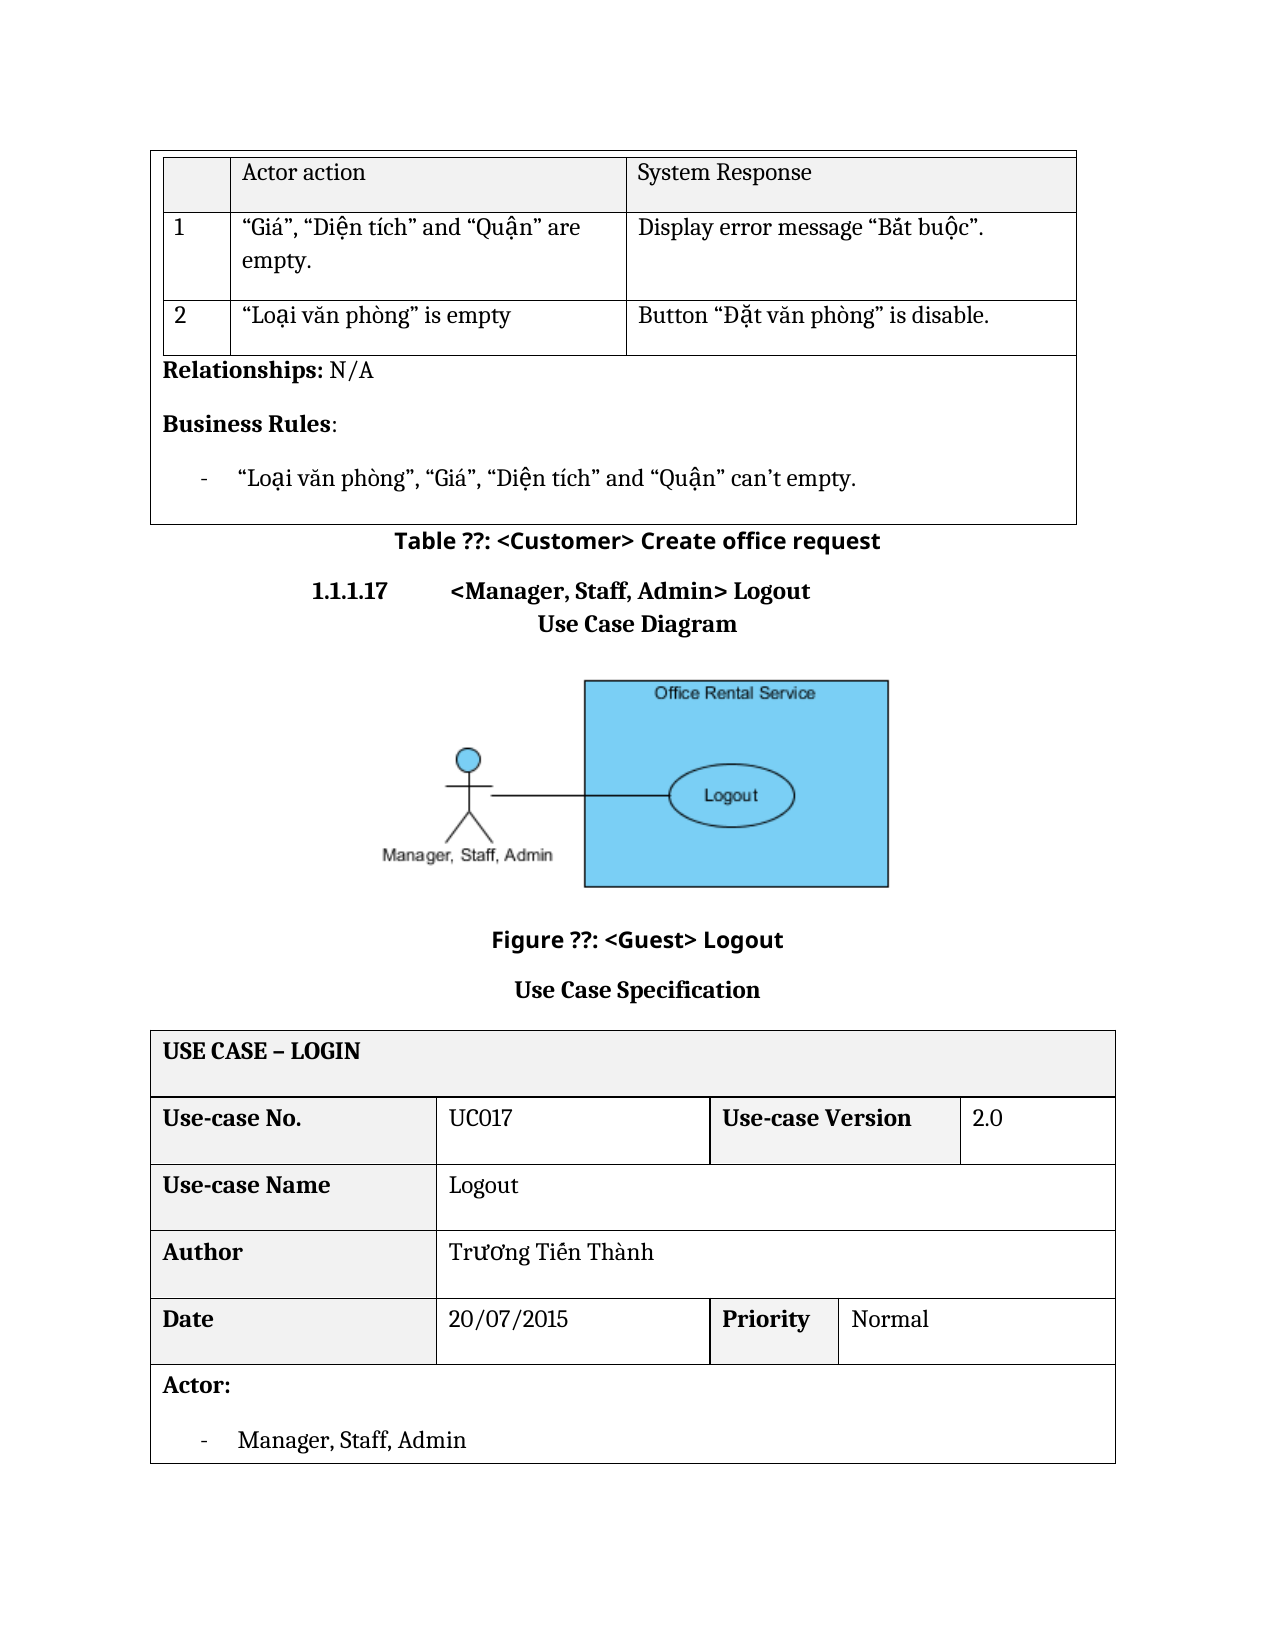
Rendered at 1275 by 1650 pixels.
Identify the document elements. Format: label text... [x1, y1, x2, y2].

table_cell Author [151, 1231, 436, 1297]
table_cell Priority [711, 1299, 838, 1364]
text Use Case Specification [150, 976, 1125, 1004]
table_cell Use-case No. [151, 1098, 436, 1163]
table_header USE CASE – LOGIN [151, 1031, 1115, 1096]
picture [378, 664, 897, 899]
text Figure ??: <Guest> Logout [150, 923, 1125, 955]
table_cell Logout [437, 1165, 1115, 1230]
table_cell Date [151, 1299, 436, 1364]
table_cell 2.0 [961, 1098, 1115, 1163]
table_cell UC017 [437, 1098, 709, 1163]
table_cell Normal [839, 1299, 1115, 1364]
table_cell Trương Tiến Thành [437, 1231, 1115, 1297]
text Use Case Diagram [150, 610, 1125, 639]
table_cell 20/07/2015 [437, 1299, 709, 1364]
table_cell Use-case Name [151, 1165, 436, 1230]
text Table ??: <Customer> Create office request [150, 525, 1125, 556]
subtitle <Manager, Staff, Admin> Logout [312, 577, 1125, 606]
table_cell Use-case Version [711, 1098, 960, 1163]
